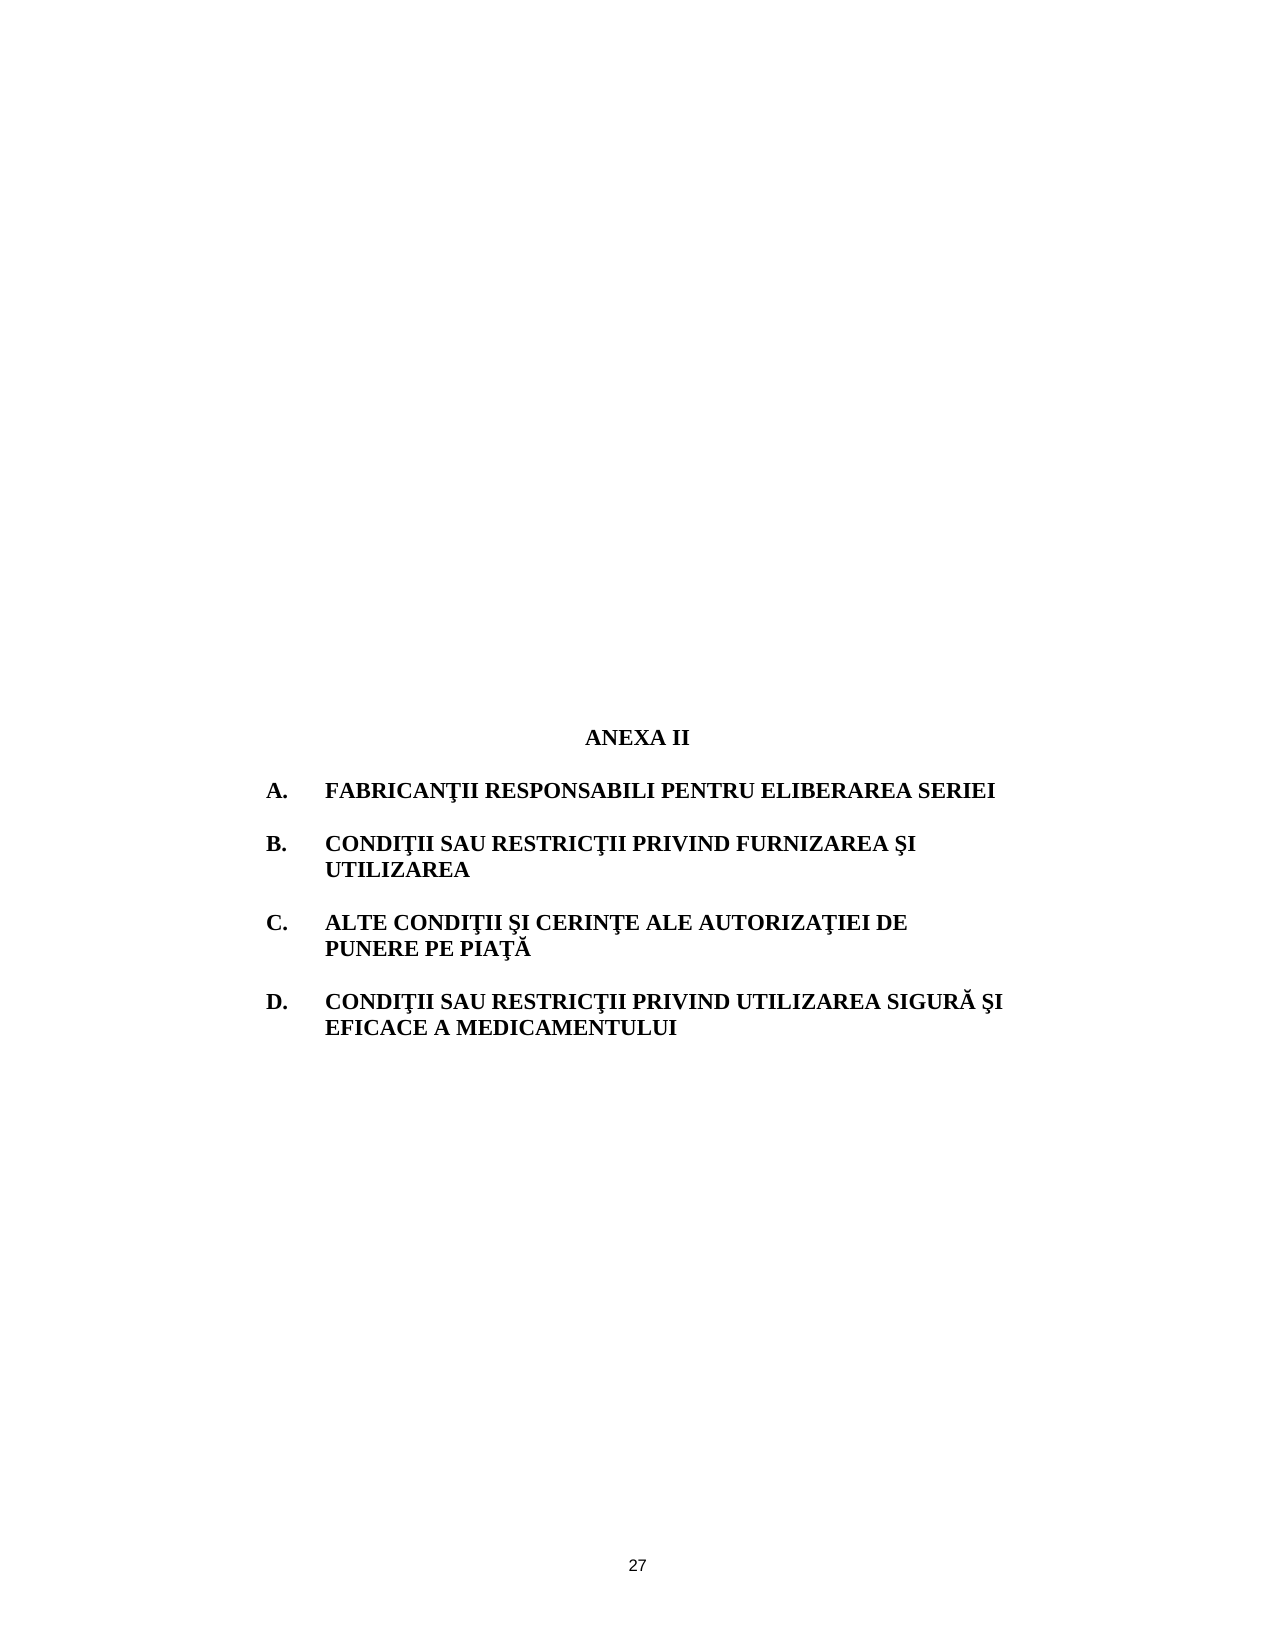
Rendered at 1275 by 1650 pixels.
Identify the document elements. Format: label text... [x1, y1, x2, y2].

text C. ALTE CONDIŢII ŞI CERINŢE ALE AUTORIZAŢIEI DE PUNERE PE PIAŢĂ [266, 909, 1004, 961]
text B. CONDIŢII SAU RESTRICŢII PRIVIND FURNIZAREA ŞI UTILIZAREA [266, 830, 1004, 882]
text ANEXA II [148, 724, 1127, 751]
text A. FABRICANŢII RESPONSABILI PENTRU ELIBERAREA SERIEI [266, 777, 1004, 803]
text D. CONDIŢII SAU RESTRICŢII PRIVIND UTILIZAREA SIGURĂ ŞI EFICACE A MEDICAMENTULUI [266, 988, 1004, 1041]
